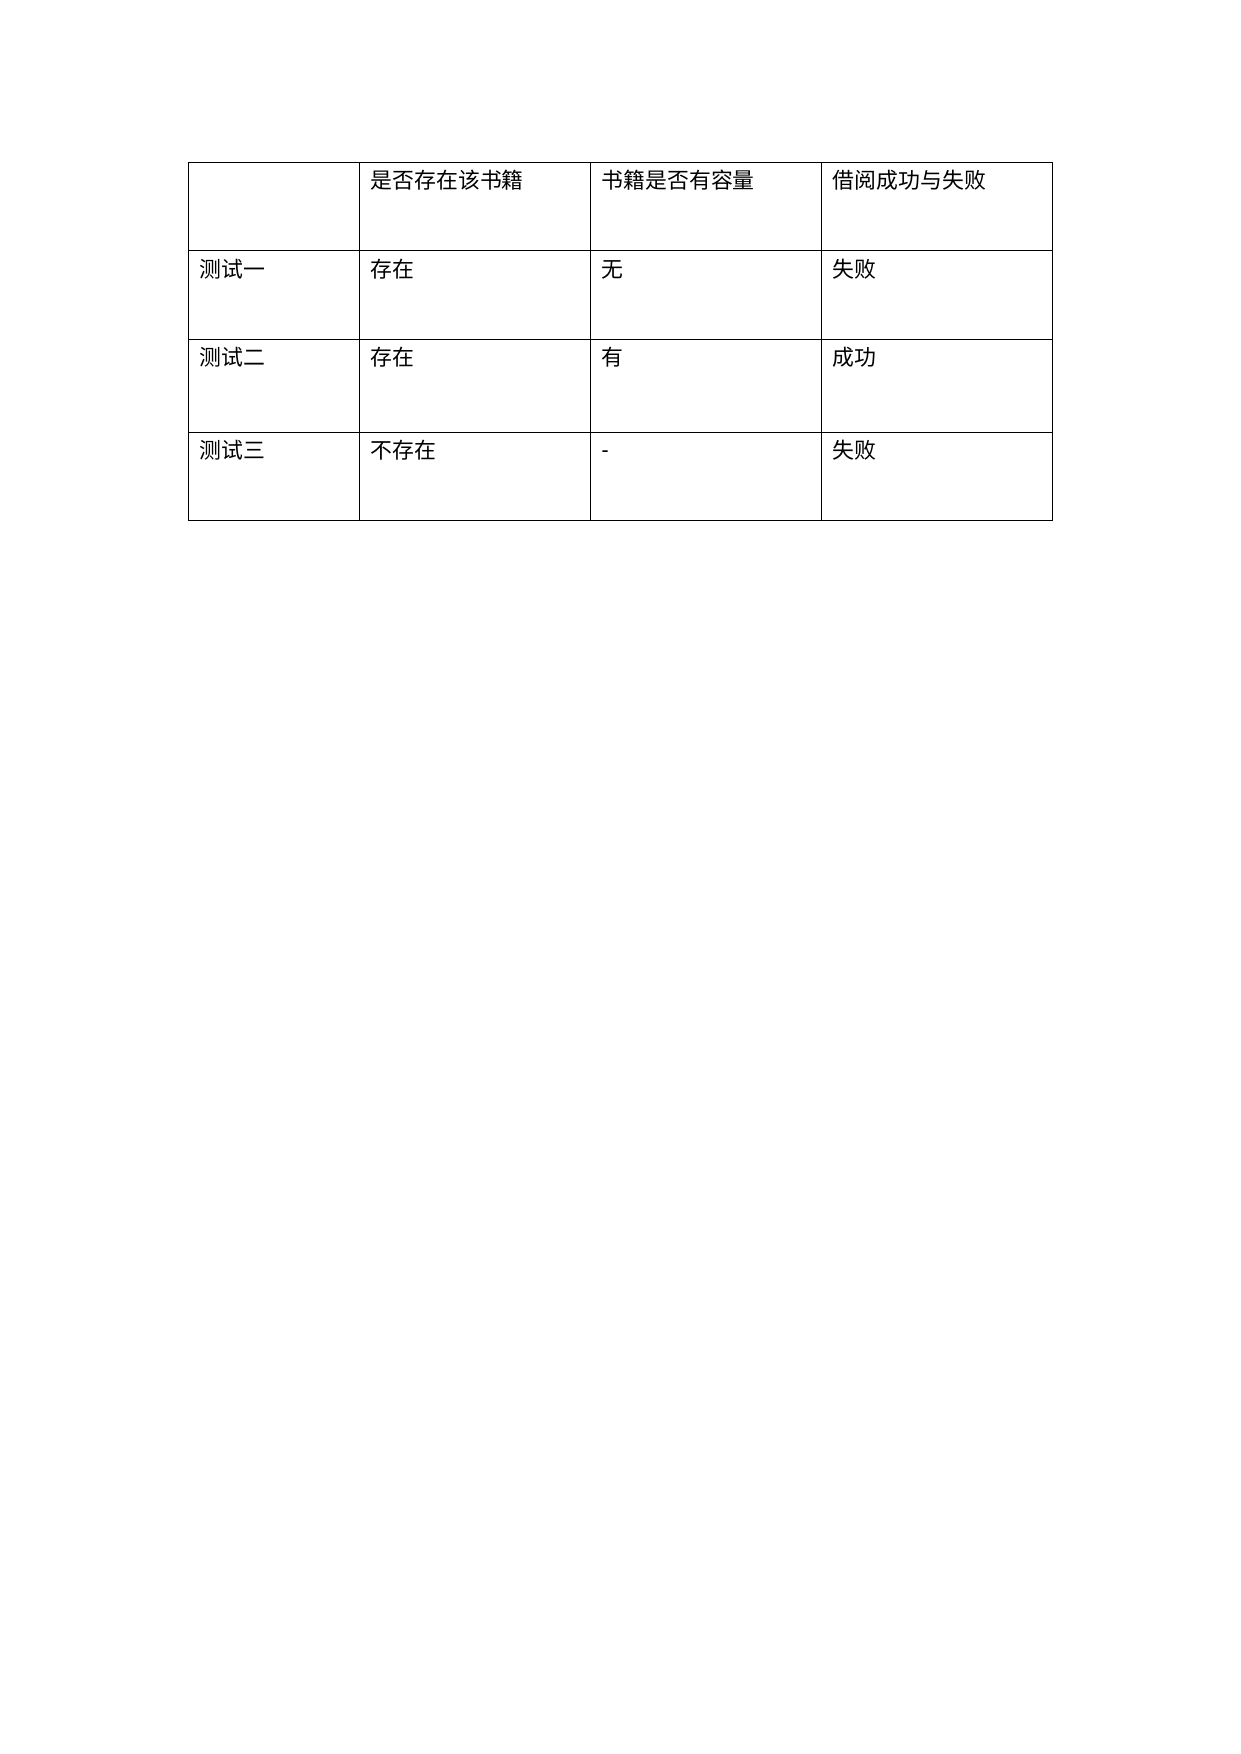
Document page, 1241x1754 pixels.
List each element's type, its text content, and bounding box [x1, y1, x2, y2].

table_header 借阅成功与失败 [822, 163, 1052, 250]
table_cell 测试三 [189, 433, 359, 520]
table_cell 存在 [360, 251, 590, 338]
table_cell - [591, 433, 821, 520]
table_header [189, 163, 359, 250]
table_cell 有 [591, 340, 821, 432]
table_cell 失败 [822, 433, 1052, 520]
table_cell 测试二 [189, 340, 359, 432]
table_cell 成功 [822, 340, 1052, 432]
table_cell 测试一 [189, 251, 359, 338]
table_header 是否存在该书籍 [360, 163, 590, 250]
table_cell 无 [591, 251, 821, 338]
table_cell 不存在 [360, 433, 590, 520]
table_cell 存在 [360, 340, 590, 432]
table_header 书籍是否有容量 [591, 163, 821, 250]
table_cell 失败 [822, 251, 1052, 338]
